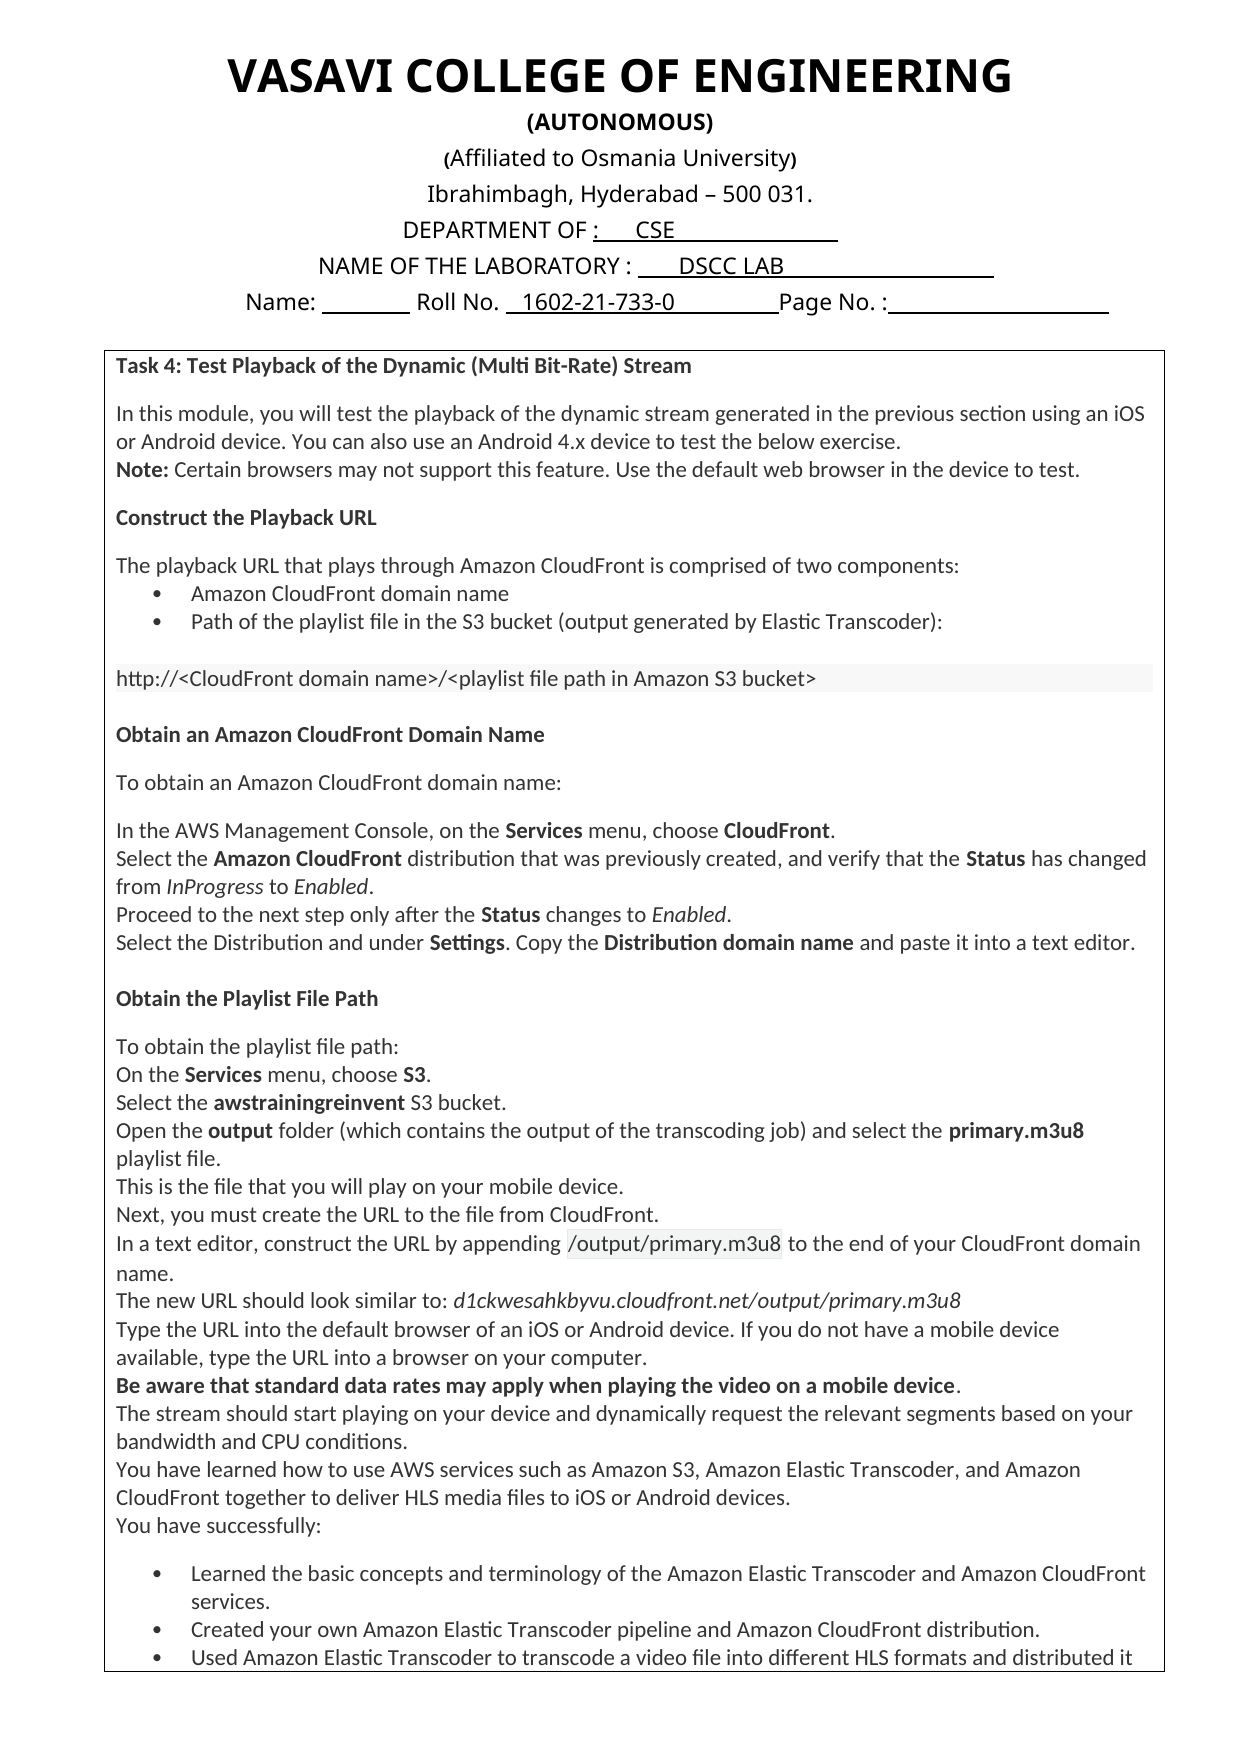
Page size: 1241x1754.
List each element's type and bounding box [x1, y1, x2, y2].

table_header [105, 351, 1164, 1671]
